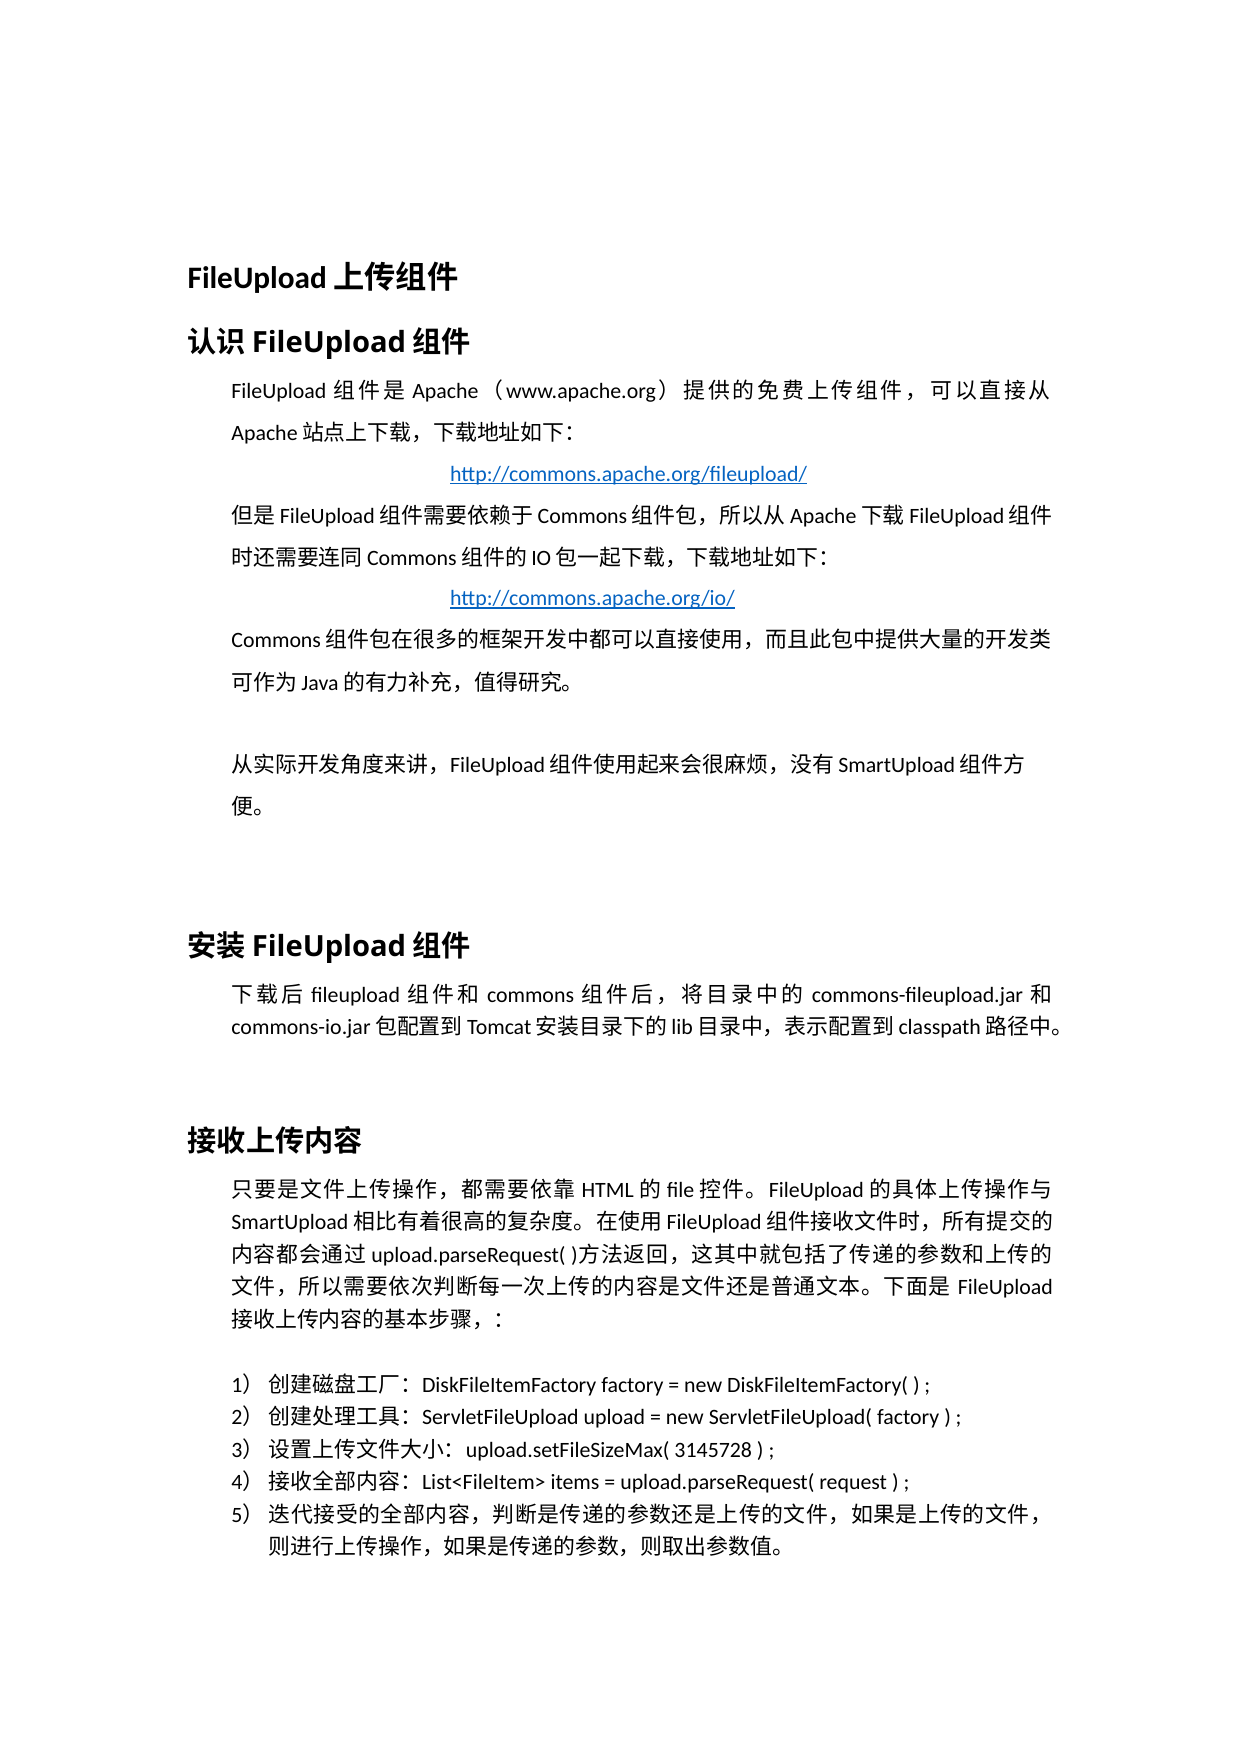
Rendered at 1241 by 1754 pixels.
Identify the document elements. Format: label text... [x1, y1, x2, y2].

list 设置上传文件大小：upload.setFileSizeMax( 3145728 ) ; [231, 1431, 1053, 1464]
subtitle 认识FileUpload组件 [187, 308, 1053, 373]
text 只要是文件上传操作，都需要依靠HTML的file控件。FileUpload的具体上传操作与SmartUpload相比有着很高的复杂度。在使用FileUpload组件接收文件时，所有提交的内容都会通过upload.parseRequest( )方法返回，这其中就包括了传递的参数和上传的文件，所以需要依次判断每一次上传的内容是文件还是普通文本。下面是FileUpload接收上传内容的基本步骤，： [231, 1171, 1053, 1334]
list 接收全部内容：List<FileItem> items = upload.parseRequest( request ) ; [231, 1464, 1053, 1496]
text 从实际开发角度来讲，FileUpload组件使用起来会很麻烦，没有SmartUpload组件方 [231, 747, 1053, 779]
text http://commons.apache.org/io/ [187, 582, 1053, 614]
list 创建磁盘工厂：DiskFileItemFactory factory = new DiskFileItemFactory( ) ; [231, 1366, 1053, 1399]
text http://commons.apache.org/fileupload/ [187, 457, 1053, 489]
text FileUpload组件是Apache（www.apache.org）提供的免费上传组件，可以直接从Apache站点上下载，下载地址如下： [231, 373, 1053, 447]
list 迭代接受的全部内容，判断是传递的参数还是上传的文件，如果是上传的文件，则进行上传操作，如果是传递的参数，则取出参数值。 [231, 1496, 1053, 1561]
subtitle 安装FileUpload组件 [187, 911, 1053, 976]
subtitle 接收上传内容 [187, 1106, 1053, 1171]
list 创建处理工具：ServletFileUpload upload = new ServletFileUpload( factory ) ; [231, 1399, 1053, 1431]
text 下载后fileupload组件和commons组件后，将目录中的commons-fileupload.jar和commons-io.jar包配置到Tomcat安装目录下的lib目录中，表示配置到classpath路径中。 [231, 976, 1053, 1041]
subtitle FileUpload上传组件 [187, 243, 1053, 308]
text Commons组件包在很多的框架开发中都可以直接使用，而且此包中提供大量的开发类可作为Java的有力补充，值得研究。 [231, 622, 1053, 697]
text 便。 [187, 788, 1053, 821]
text 但是FileUpload组件需要依赖于Commons组件包，所以从Apache下载FileUpload组件时还需要连同Commons组件的IO包一起下载，下载地址如下： [231, 497, 1053, 572]
